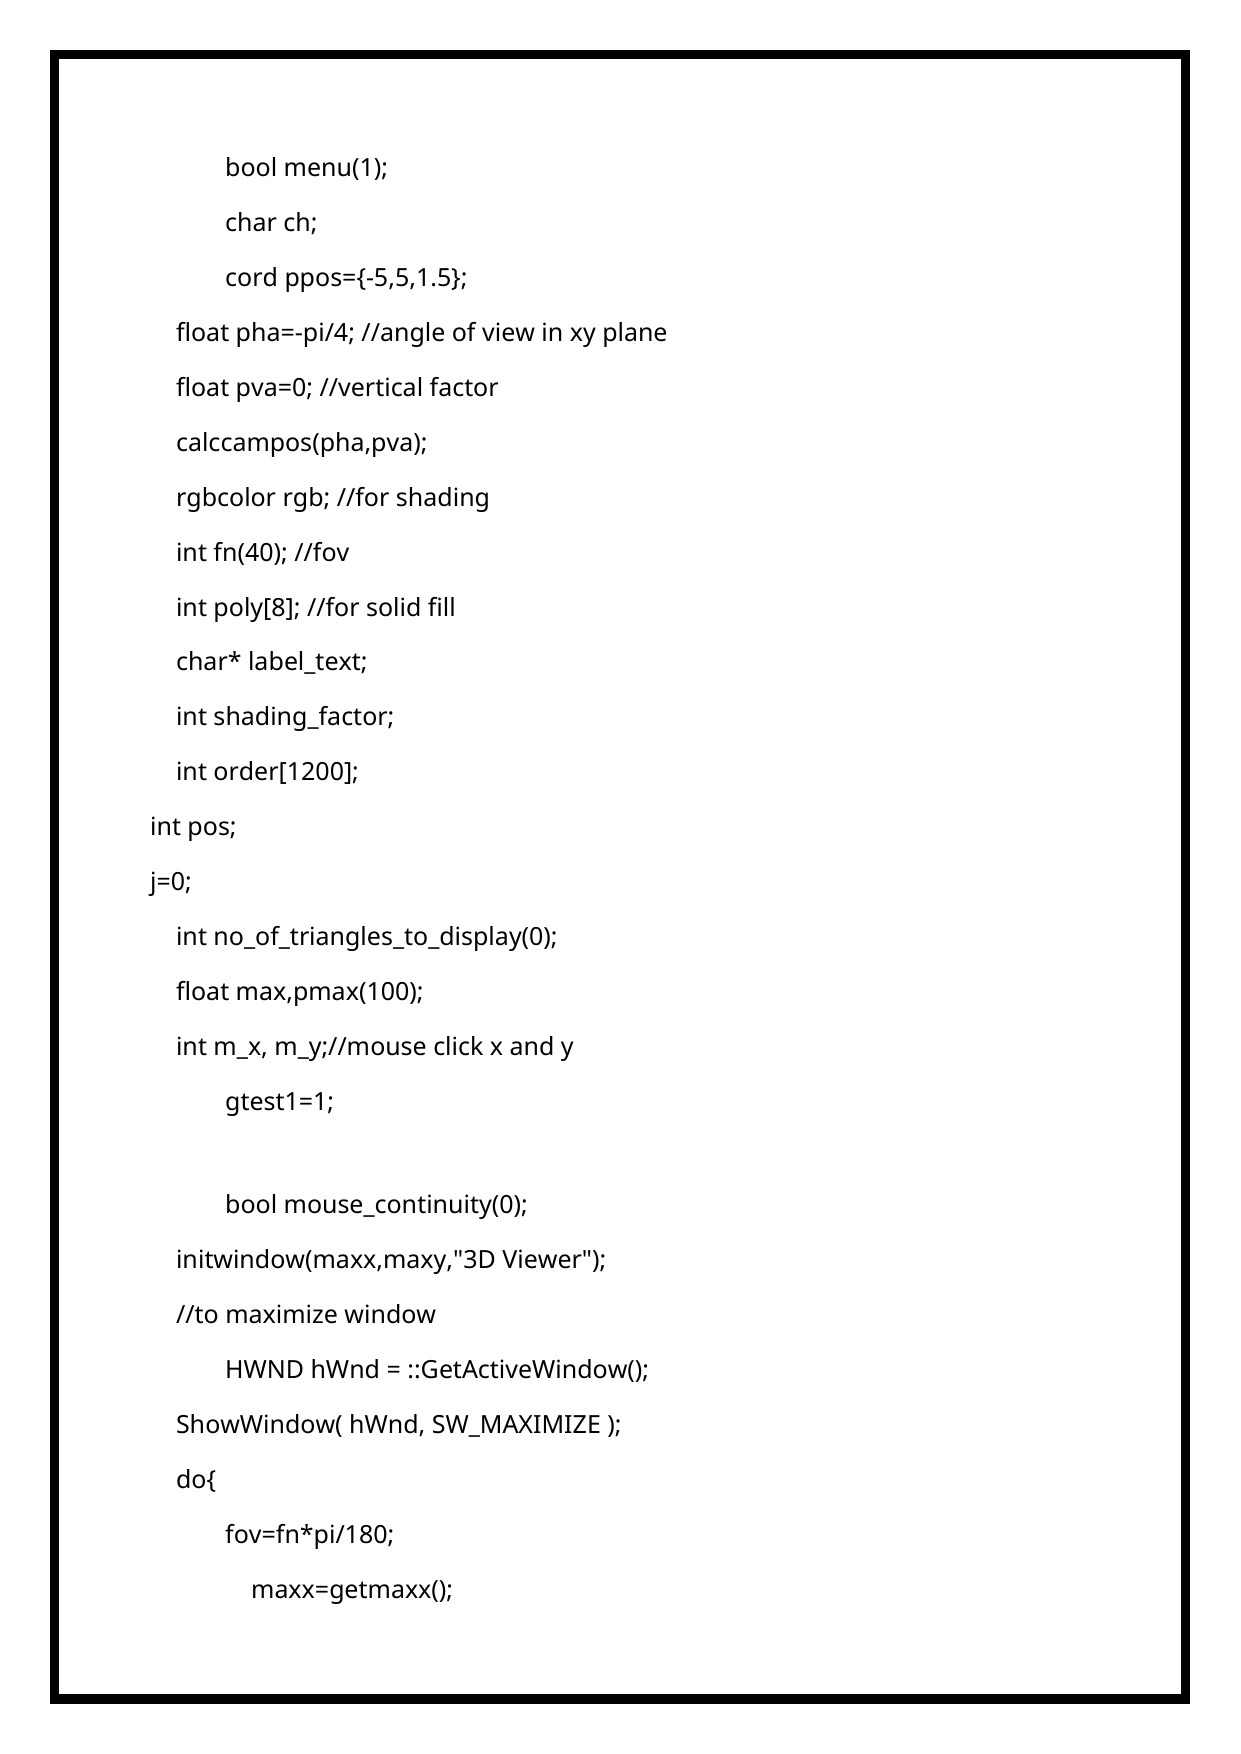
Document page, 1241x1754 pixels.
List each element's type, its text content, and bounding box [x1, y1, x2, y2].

text char* label_text; [150, 644, 1090, 678]
text float pha=-pi/4; //angle of view in xy plane [150, 315, 1090, 349]
text ShowWindow( hWnd, SW_MAXIMIZE ); [150, 1407, 1090, 1441]
text int no_of_triangles_to_display(0); [150, 918, 1090, 953]
text fov=fn*pi/180; [150, 1516, 1090, 1550]
text gtest1=1; [150, 1083, 1090, 1117]
text initwindow(maxx,maxy,"3D Viewer"); [150, 1242, 1090, 1276]
text int shading_factor; [150, 699, 1090, 733]
text char ch; [150, 205, 1090, 239]
text int fn(40); //fov [150, 534, 1090, 568]
text int poly[8]; //for solid fill [150, 589, 1090, 623]
text int pos; [150, 809, 1090, 843]
text int order[1200]; [150, 754, 1090, 788]
text do{ [150, 1461, 1090, 1496]
text float max,pmax(100); [150, 973, 1090, 1007]
text bool menu(1); [150, 150, 1090, 184]
text maxx=getmaxx(); [150, 1571, 1090, 1605]
text j=0; [150, 864, 1090, 898]
text bool mouse_continuity(0); [150, 1187, 1090, 1221]
text calccampos(pha,pva); [150, 424, 1090, 458]
text //to maximize window [150, 1297, 1090, 1331]
text rgbcolor rgb; //for shading [150, 479, 1090, 513]
text int m_x, m_y;//mouse click x and y [150, 1028, 1090, 1062]
text HWND hWnd = ::GetActiveWindow(); [150, 1352, 1090, 1386]
text float pva=0; //vertical factor [150, 369, 1090, 404]
text cord ppos={-5,5,1.5}; [150, 260, 1090, 294]
